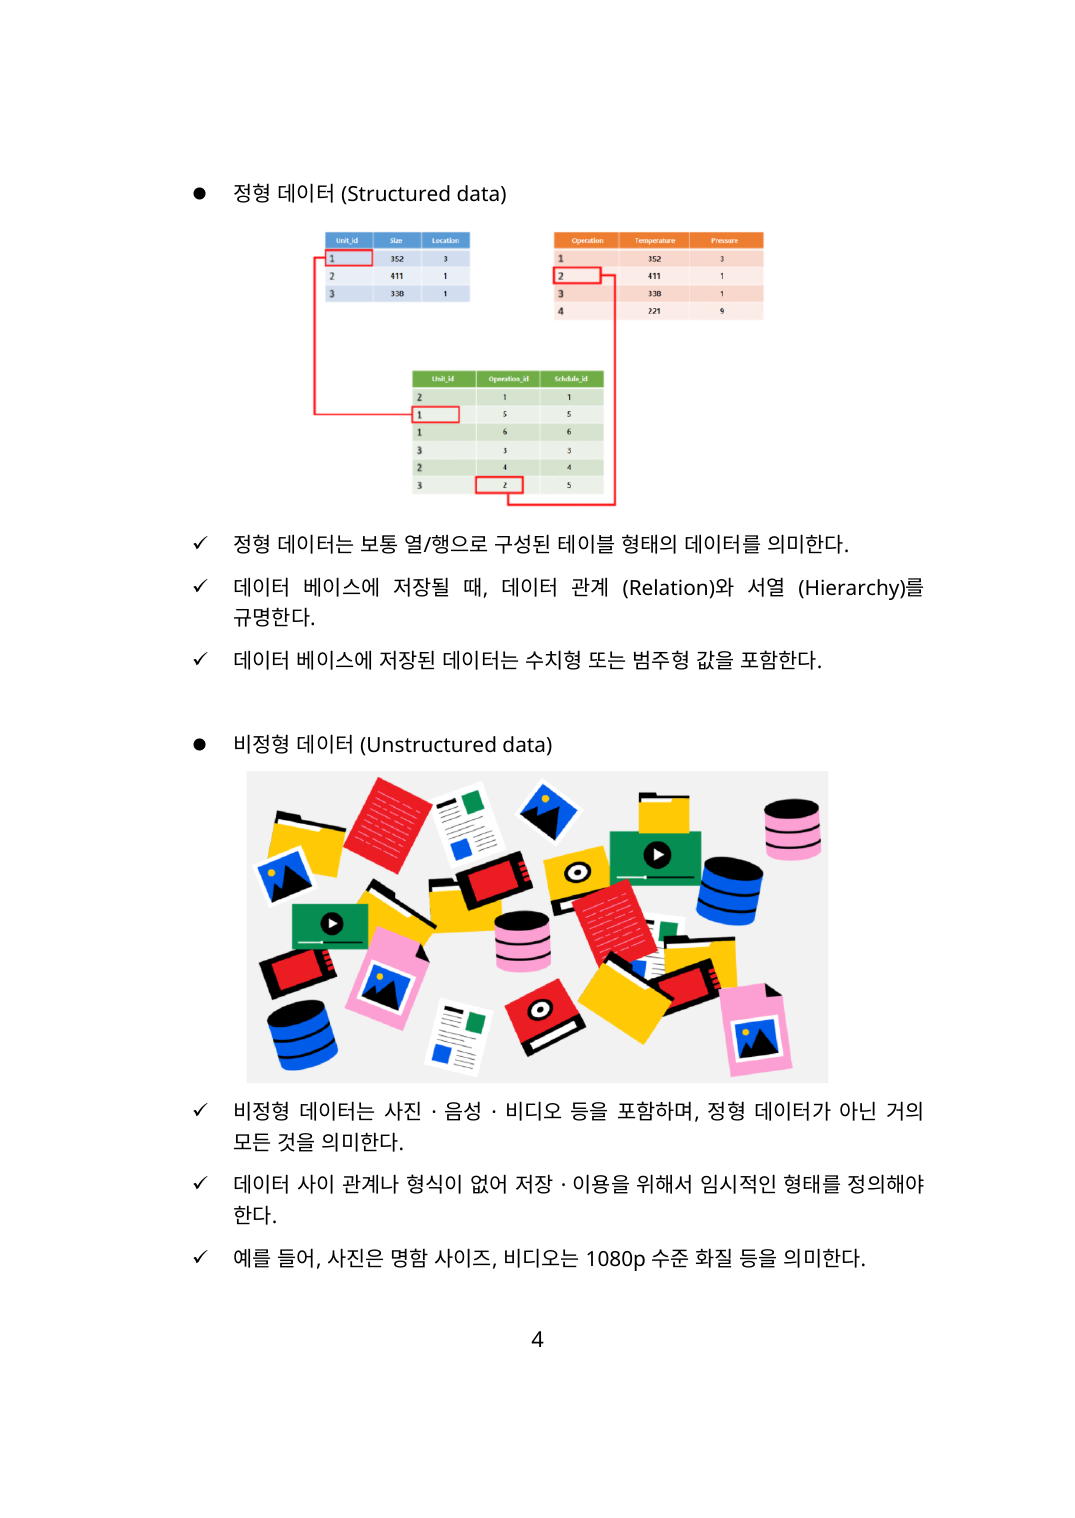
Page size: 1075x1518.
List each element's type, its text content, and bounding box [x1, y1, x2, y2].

list 데이터 베이스에 저장될 때, 데이터 관계 (Relation)와 서열 (Hierarchy)를 규명한다. [192, 571, 925, 632]
list 데이터 베이스에 저장된 데이터는 수치형 또는 범주형 값을 포함한다. [192, 644, 925, 675]
list 데이터 사이 관계나 형식이 없어 저장 · 이용을 위해서 임시적인 형태를 정의해야 한다. [192, 1169, 925, 1229]
list 예를 들어, 사진은 명함 사이즈, 비디오는 1080p 수준 화질 등을 의미한다. [192, 1242, 925, 1272]
list 비정형 데이터 (Unstructured data) [192, 728, 925, 758]
list 정형 데이터 (Structured data) [192, 177, 925, 207]
list 정형 데이터는 보통 열/행으로 구성된 테이블 형태의 데이터를 의미한다. [192, 528, 925, 559]
picture [246, 771, 829, 1083]
picture [306, 220, 769, 516]
list 비정형 데이터는 사진 · 음성 · 비디오 등을 포함하며, 정형 데이터가 아닌 거의 모든 것을 의미한다. [192, 1096, 925, 1156]
